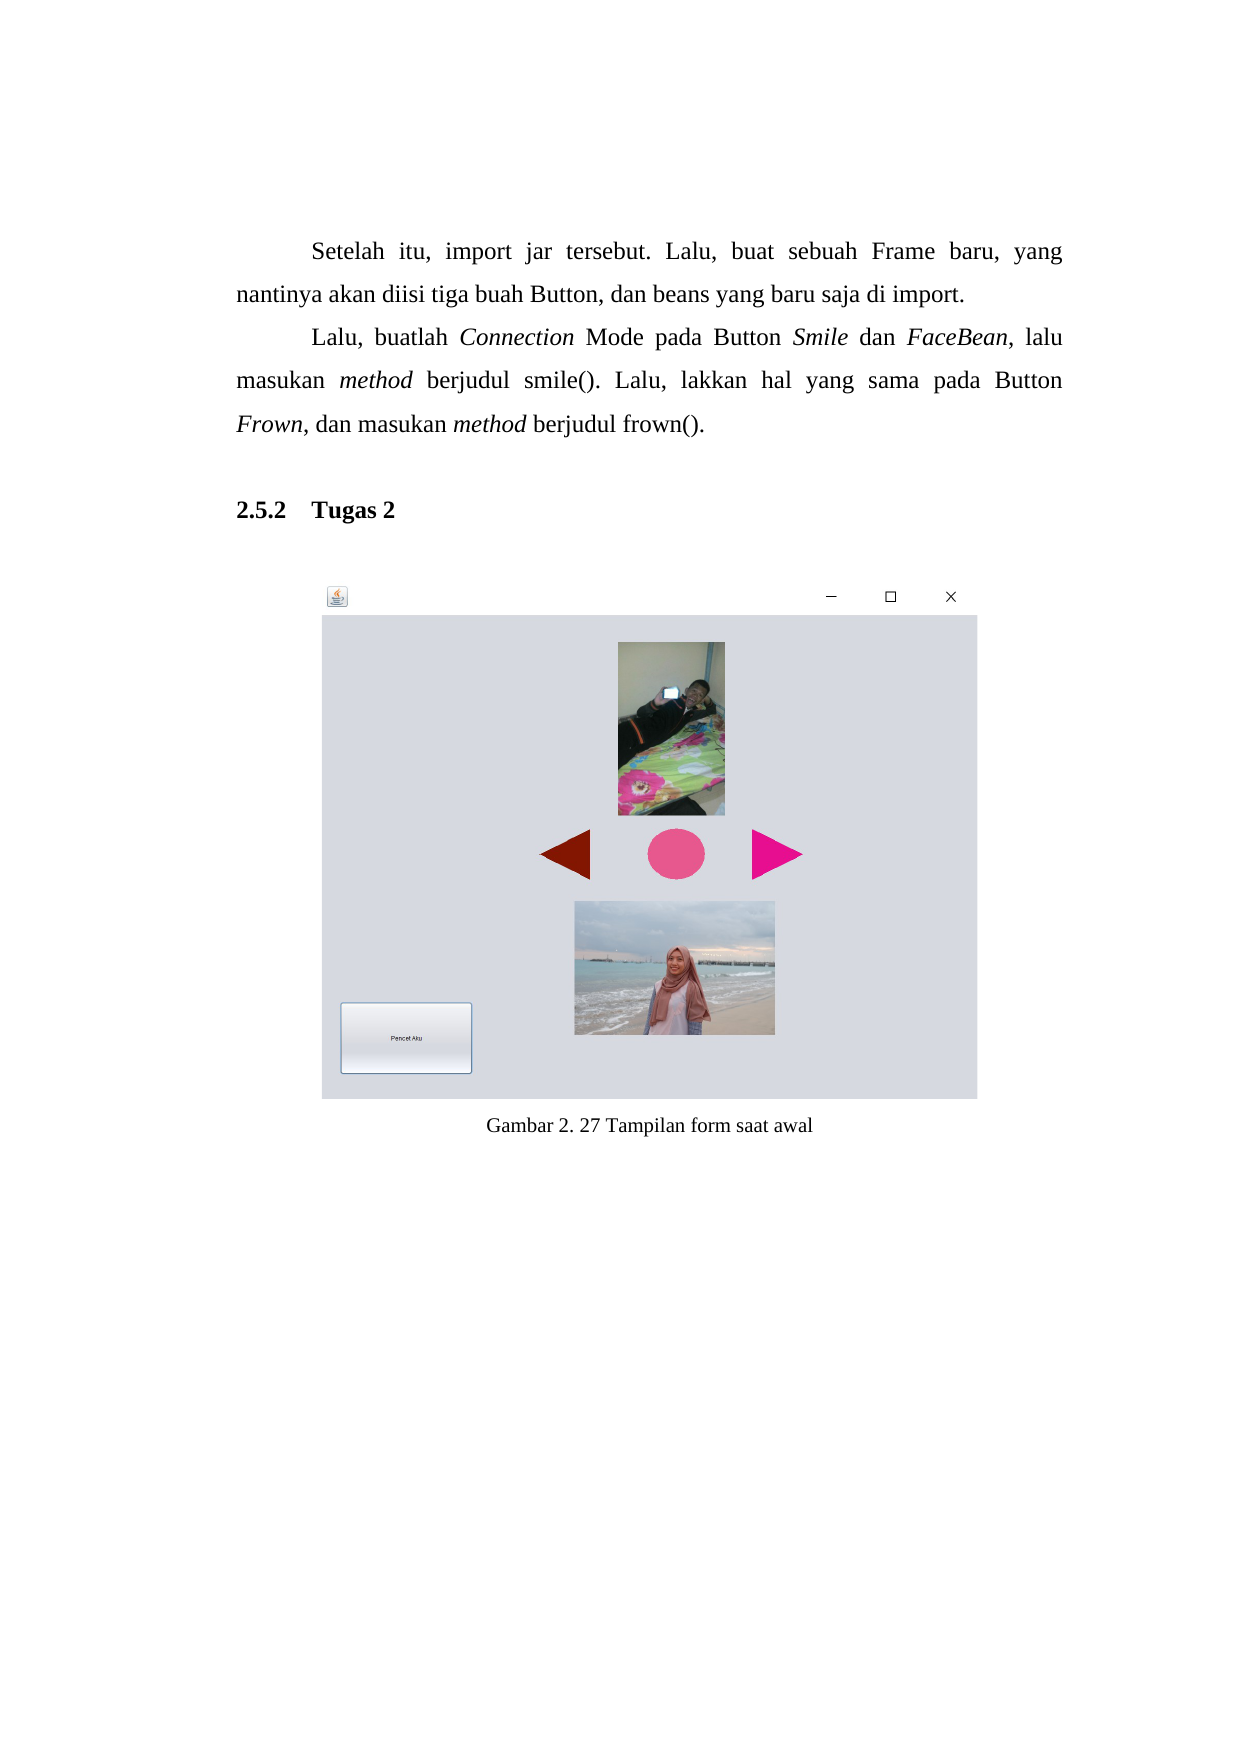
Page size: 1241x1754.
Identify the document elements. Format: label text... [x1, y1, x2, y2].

text 2.5.2 Tugas 2 [236, 495, 1063, 524]
text Gambar 2. 27 Tampilan form saat awal [236, 1112, 1063, 1137]
text Lalu, buatlah Connection Mode pada Button Smile dan FaceBean, lalu masukan method berjudul smile(). Lalu, lakkan hal yang sama pada Button Frown, dan masukan method berjudul frown(). [236, 322, 1063, 437]
text Setelah itu, import jar tersebut. Lalu, buat sebuah Frame baru, yang nantinya akan diisi tiga buah Button, dan beans yang baru saja di import. [236, 236, 1063, 308]
picture [321, 581, 978, 1099]
